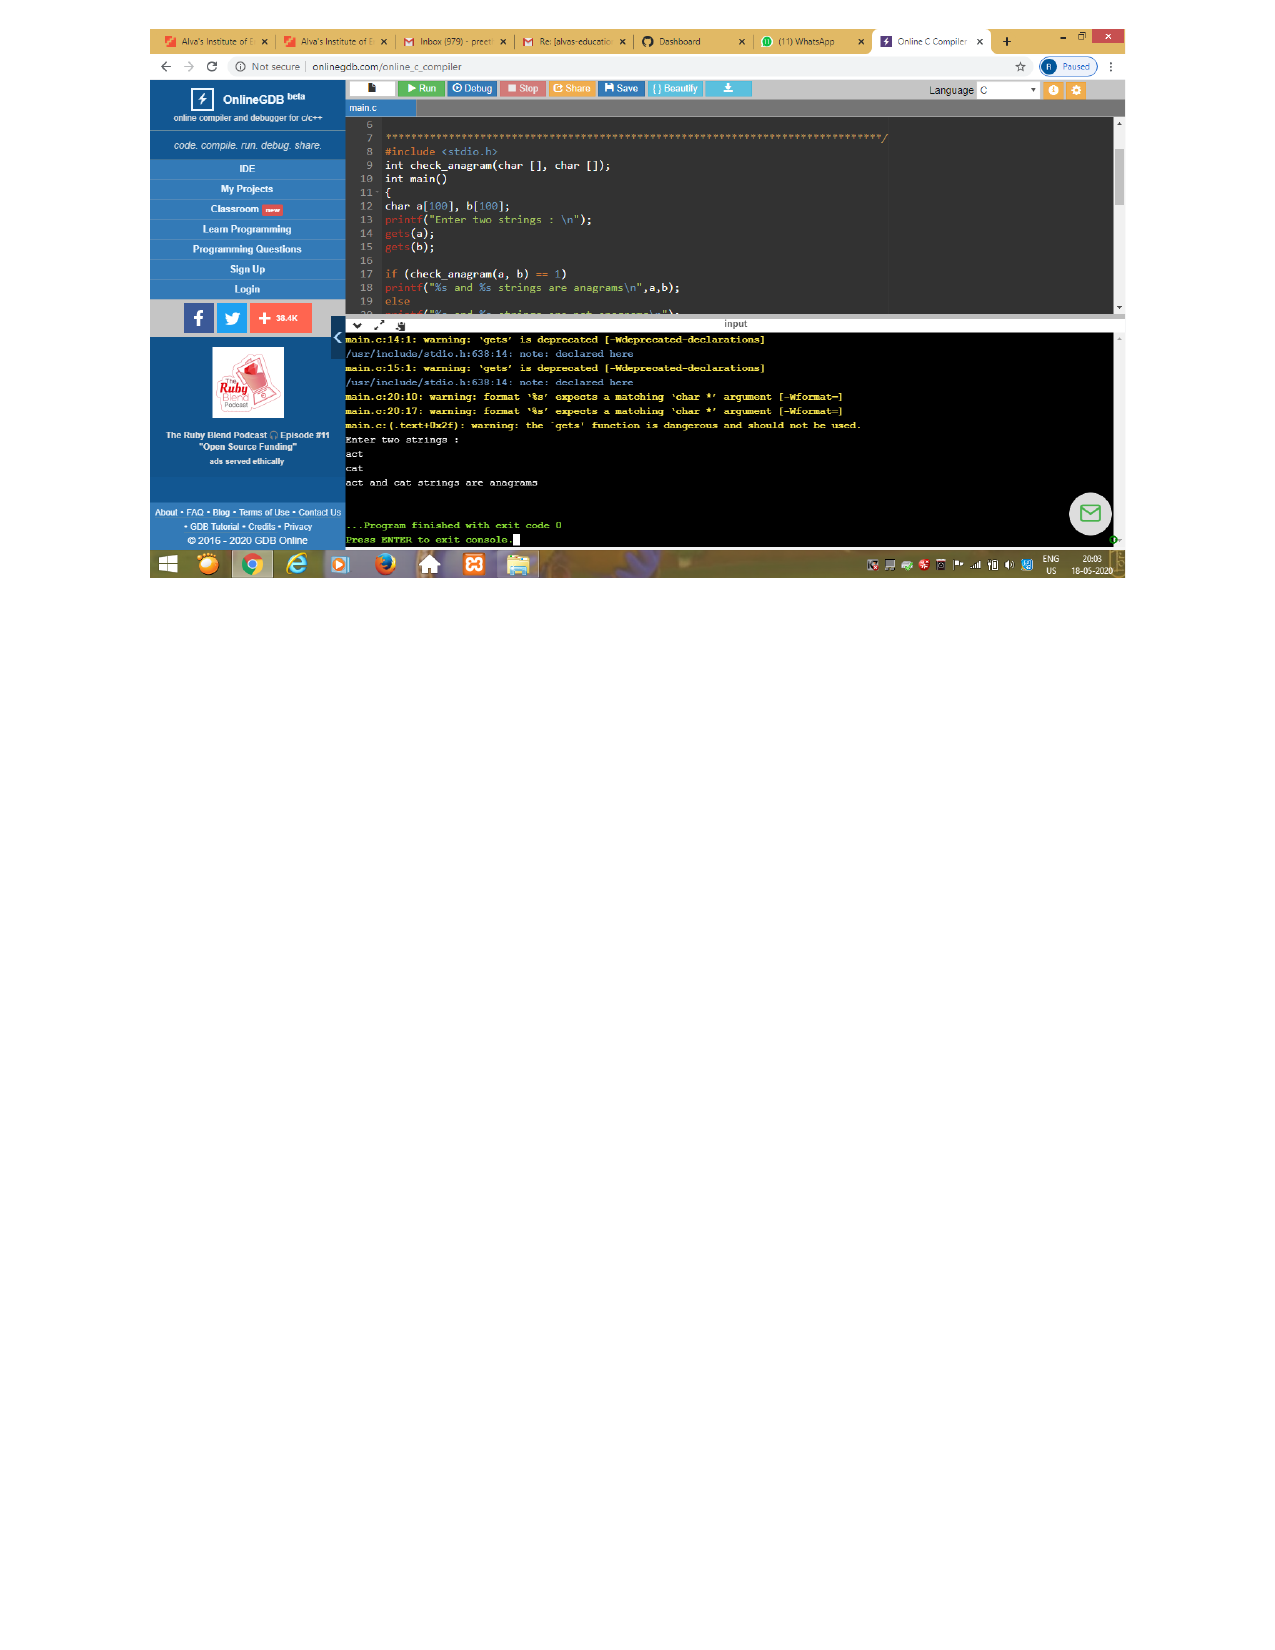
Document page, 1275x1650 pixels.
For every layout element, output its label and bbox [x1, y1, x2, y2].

picture [150, 29, 1125, 578]
